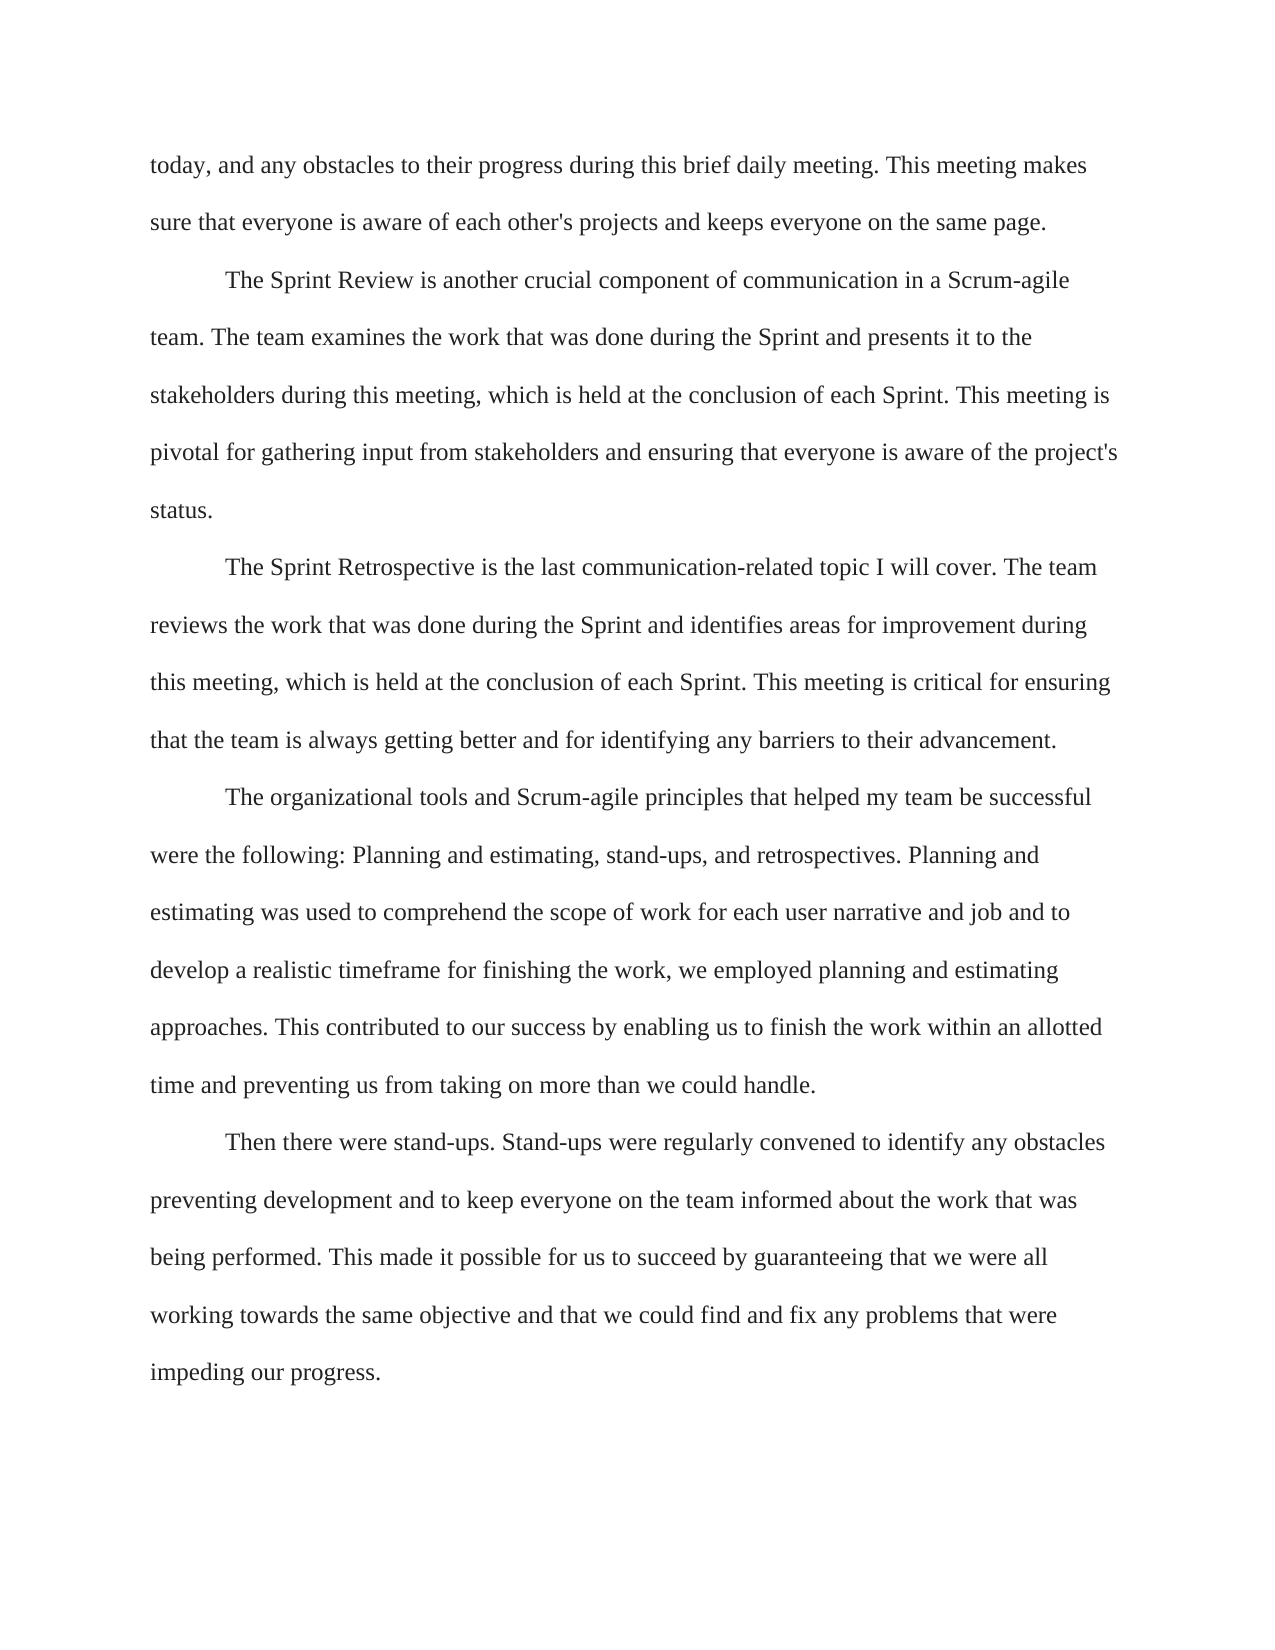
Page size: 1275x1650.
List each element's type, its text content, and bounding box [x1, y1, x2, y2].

text Then there were stand-ups. Stand-ups were regularly convened to identify any obstacles preventing development and to keep everyone on the team informed about the work that was being performed. This made it possible for us to succeed by guaranteeing that we were all working towards the same objective and that we could find and fix any problems that were impeding our progress. [150, 1127, 1125, 1386]
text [150, 150, 1125, 236]
text The organizational tools and Scrum-agile principles that helped my team be successful were the following: Planning and estimating, stand-ups, and retrospectives. Planning and estimating was used to comprehend the scope of work for each user narrative and job and to develop a realistic timeframe for finishing the work, we employed planning and estimating approaches. This contributed to our success by enabling us to finish the work within an allotted time and preventing us from taking on more than we could handle. [150, 782, 1125, 1099]
text The Sprint Review is another crucial component of communication in a Scrum-agile team. The team examines the work that was done during the Sprint and presents it to the stakeholders during this meeting, which is held at the conclusion of each Sprint. This meeting is pivotal for gathering input from stakeholders and ensuring that everyone is aware of the project's status. [150, 265, 1125, 524]
text The Sprint Retrospective is the last communication-related topic I will cover. The team reviews the work that was done during the Sprint and identifies areas for improvement during this meeting, which is held at the conclusion of each Sprint. This meeting is critical for ensuring that the team is always getting better and for identifying any barriers to their advancement. [150, 552, 1125, 754]
